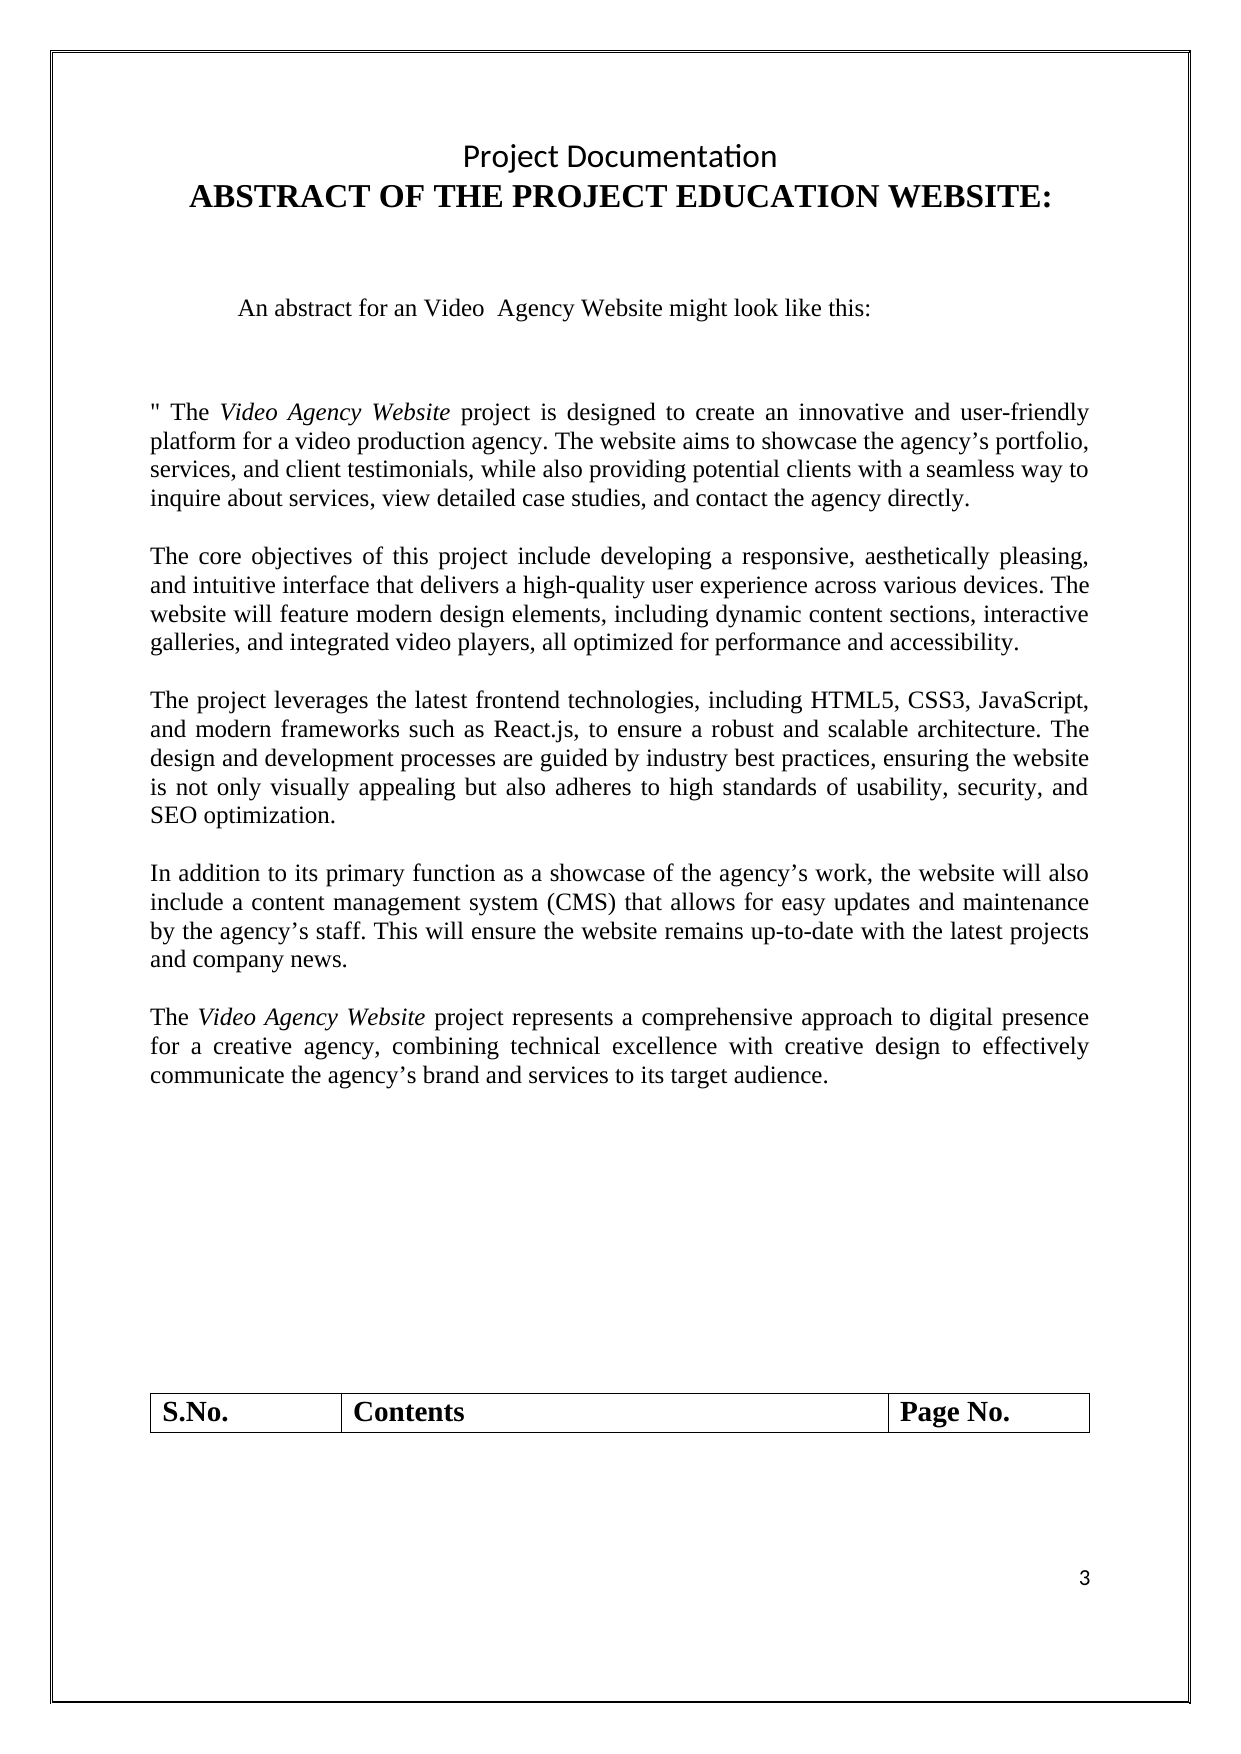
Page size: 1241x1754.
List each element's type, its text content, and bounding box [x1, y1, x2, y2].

text In addition to its primary function as a showcase of the agency’s work, the website will also include a content management system (CMS) that allows for easy updates and maintenance by the agency’s staff. This will ensure the website remains up-to-date with the latest projects and company news. [150, 858, 1090, 973]
table_header Contents [342, 1394, 888, 1432]
text The core objectives of this project include developing a responsive, aesthetically pleasing, and intuitive interface that delivers a high-quality user experience across various devices. The website will feature modern design elements, including dynamic content sections, interactive galleries, and integrated video players, all optimized for performance and accessibility. [150, 541, 1090, 656]
subtitle ABSTRACT OF THE PROJECT EDUCATION WEBSITE: [150, 176, 1092, 214]
text The project leverages the latest frontend technologies, including HTML5, CSS3, JavaScript, and modern frameworks such as React.js, to ensure a robust and scalable architecture. The design and development processes are guided by industry best practices, ensuring the website is not only visually appealing but also adheres to high standards of usability, security, and SEO optimization. [150, 685, 1090, 829]
text " The Video Agency Website project is designed to create an innovative and user-friendly platform for a video production agency. The website aims to showcase the agency’s portfolio, services, and client testimonials, while also providing potential clients with a seamless way to inquire about services, view detailed case studies, and contact the agency directly. [150, 397, 1090, 512]
table_header S.No. [151, 1394, 341, 1432]
text An abstract for an Video Agency Website might look like this: [150, 293, 1090, 322]
text The Video Agency Website project represents a comprehensive approach to digital presence for a creative agency, combining technical excellence with creative design to effectively communicate the agency’s brand and services to its target audience. [150, 1002, 1090, 1089]
table_header Page No. [889, 1394, 1089, 1432]
